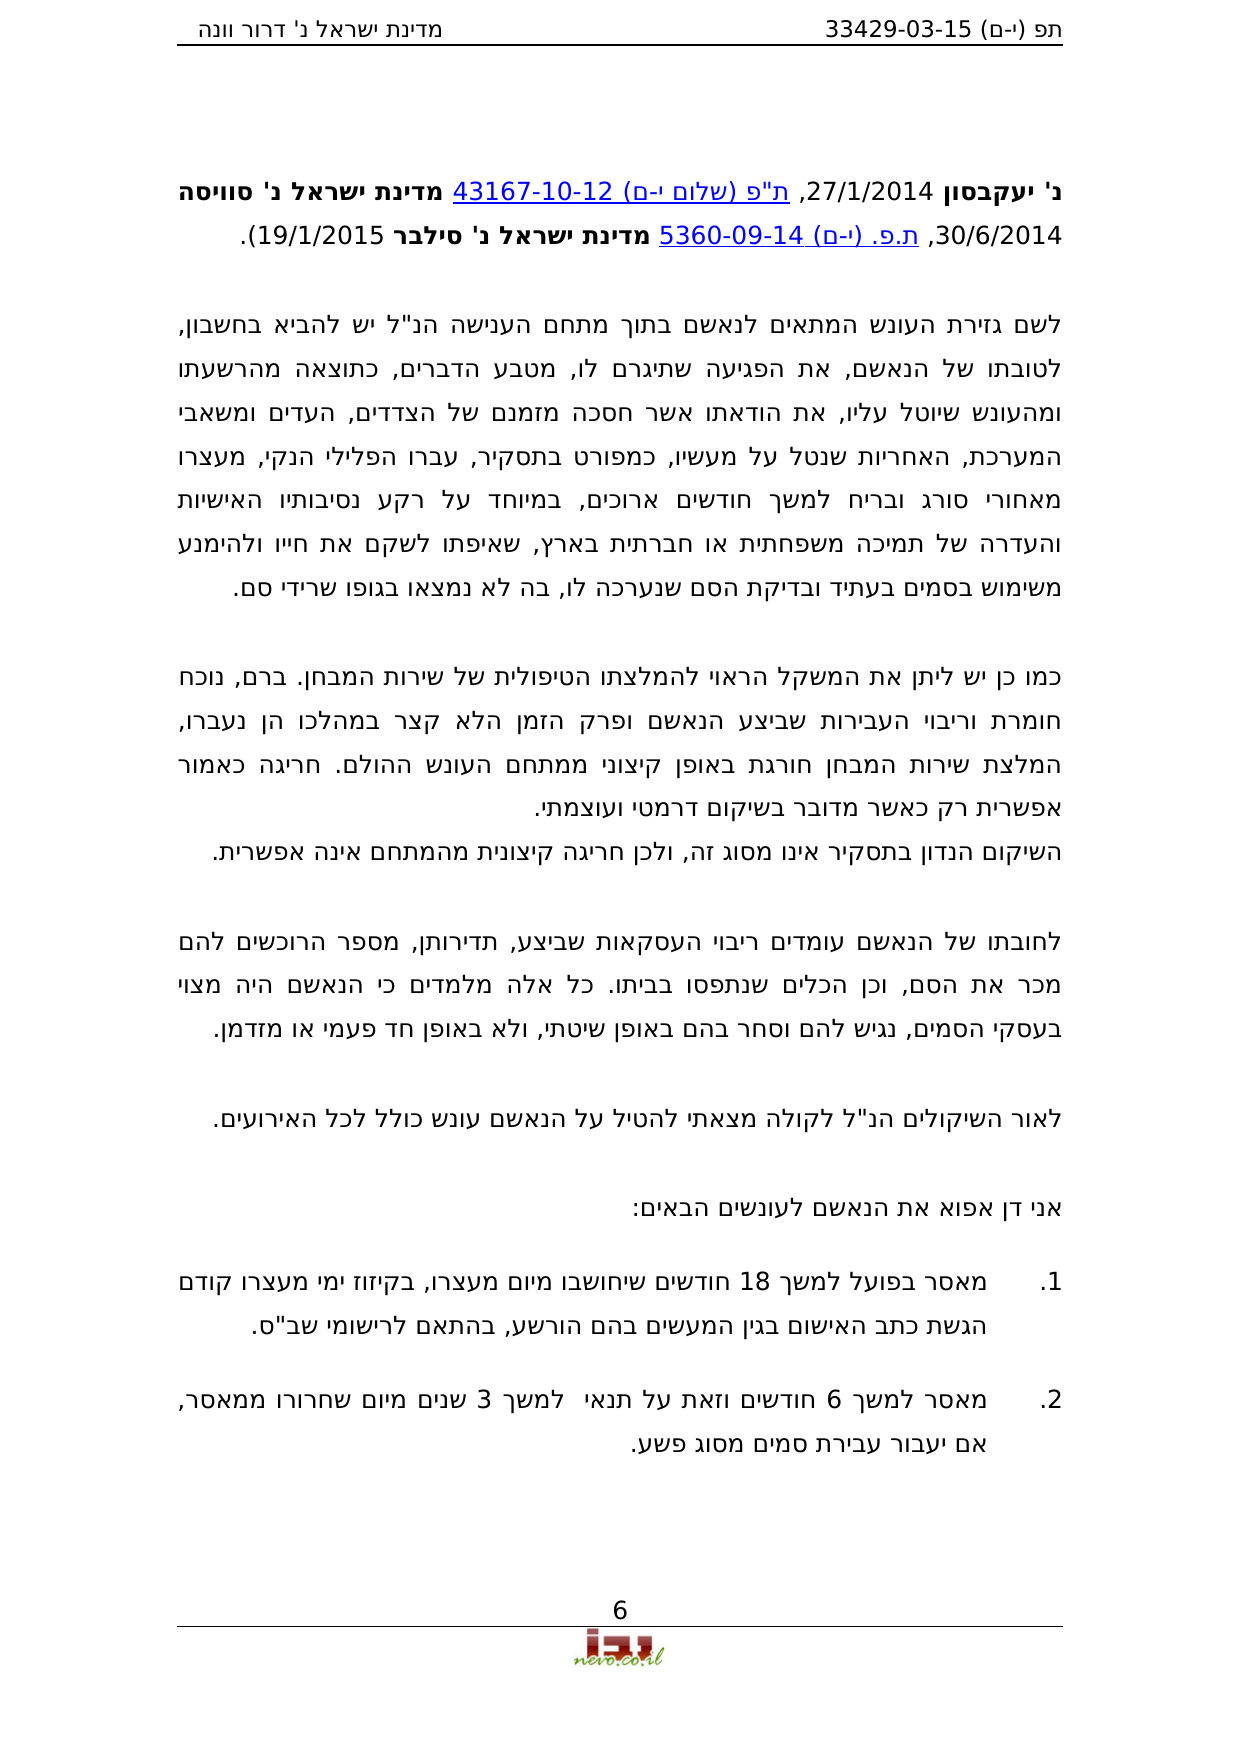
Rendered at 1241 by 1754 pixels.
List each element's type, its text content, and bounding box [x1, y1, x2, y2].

text כמו כן יש ליתן את המשקל הראוי להמלצתו הטיפולית של שירות המבחן. ברם, נוכח חומרת וריבוי העבירות שביצע הנאשם ופרק הזמן הלא קצר במהלכו הן נעברו, המלצת שירות המבחן חורגת באופן קיצוני ממתחם העונש ההולם. חריגה כאמור אפשרית רק כאשר מדובר בשיקום דרמטי ועוצמתי. [177, 662, 1063, 823]
text לחובתו של הנאשם עומדים ריבוי העסקאות שביצע, תדירותן, מספר הרוכשים להם מכר את הסם, וכן הכלים שנתפסו בביתו. כל אלה מלמדים כי הנאשם היה מצוי בעסקי הסמים, נגיש להם וסחר בהם באופן שיטתי, ולא באופן חד פעמי או מזדמן. [177, 927, 1063, 1043]
text 1. מאסר בפועל למשך 18 חודשים שיחושבו מיום מעצרו, בקיזוז ימי מעצרו קודם הגשת כתב האישום בגין המעשים בהם הורשע, בהתאם לרישומי שב"ס. [177, 1267, 1063, 1340]
text לאור השיקולים הנ"ל לקולה מצאתי להטיל על הנאשם עונש כולל לכל האירועים. [177, 1104, 1063, 1133]
text לשם גזירת העונש המתאים לנאשם בתוך מתחם הענישה הנ"ל יש להביא בחשבון, לטובתו של הנאשם, את הפגיעה שתיגרם לו, מטבע הדברים, כתוצאה מהרשעתו ומהעונש שיוטל עליו, את הודאתו אשר חסכה מזמנם של הצדדים, העדים ומשאבי המערכת, האחריות שנטל על מעשיו, כמפורט בתסקיר, עברו הפלילי הנקי, מעצרו מאחורי סורג ובריח למשך חודשים ארוכים, במיוחד על רקע נסיבותיו האישיות והעדרה של תמיכה משפחתית או חברתית בארץ, שאיפתו לשקם את חייו ולהימנע משימוש בסמים בעתיד ובדיקת הסם שנערכה לו, בה לא נמצאו בגופו שרידי סם. [177, 310, 1063, 602]
text 2. מאסר למשך 6 חודשים וזאת על תנאי למשך 3 שנים מיום שחרורו ממאסר, אם יעבור עבירת סמים מסוג פשע. [177, 1385, 1063, 1458]
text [177, 177, 1063, 250]
text השיקום הנדון בתסקיר אינו מסוג זה, ולכן חריגה קיצונית מהמתחם אינה אפשרית. [177, 837, 1063, 867]
picture [574, 1628, 666, 1667]
text אני דן אפוא את הנאשם לעונשים הבאים: [177, 1193, 1063, 1222]
